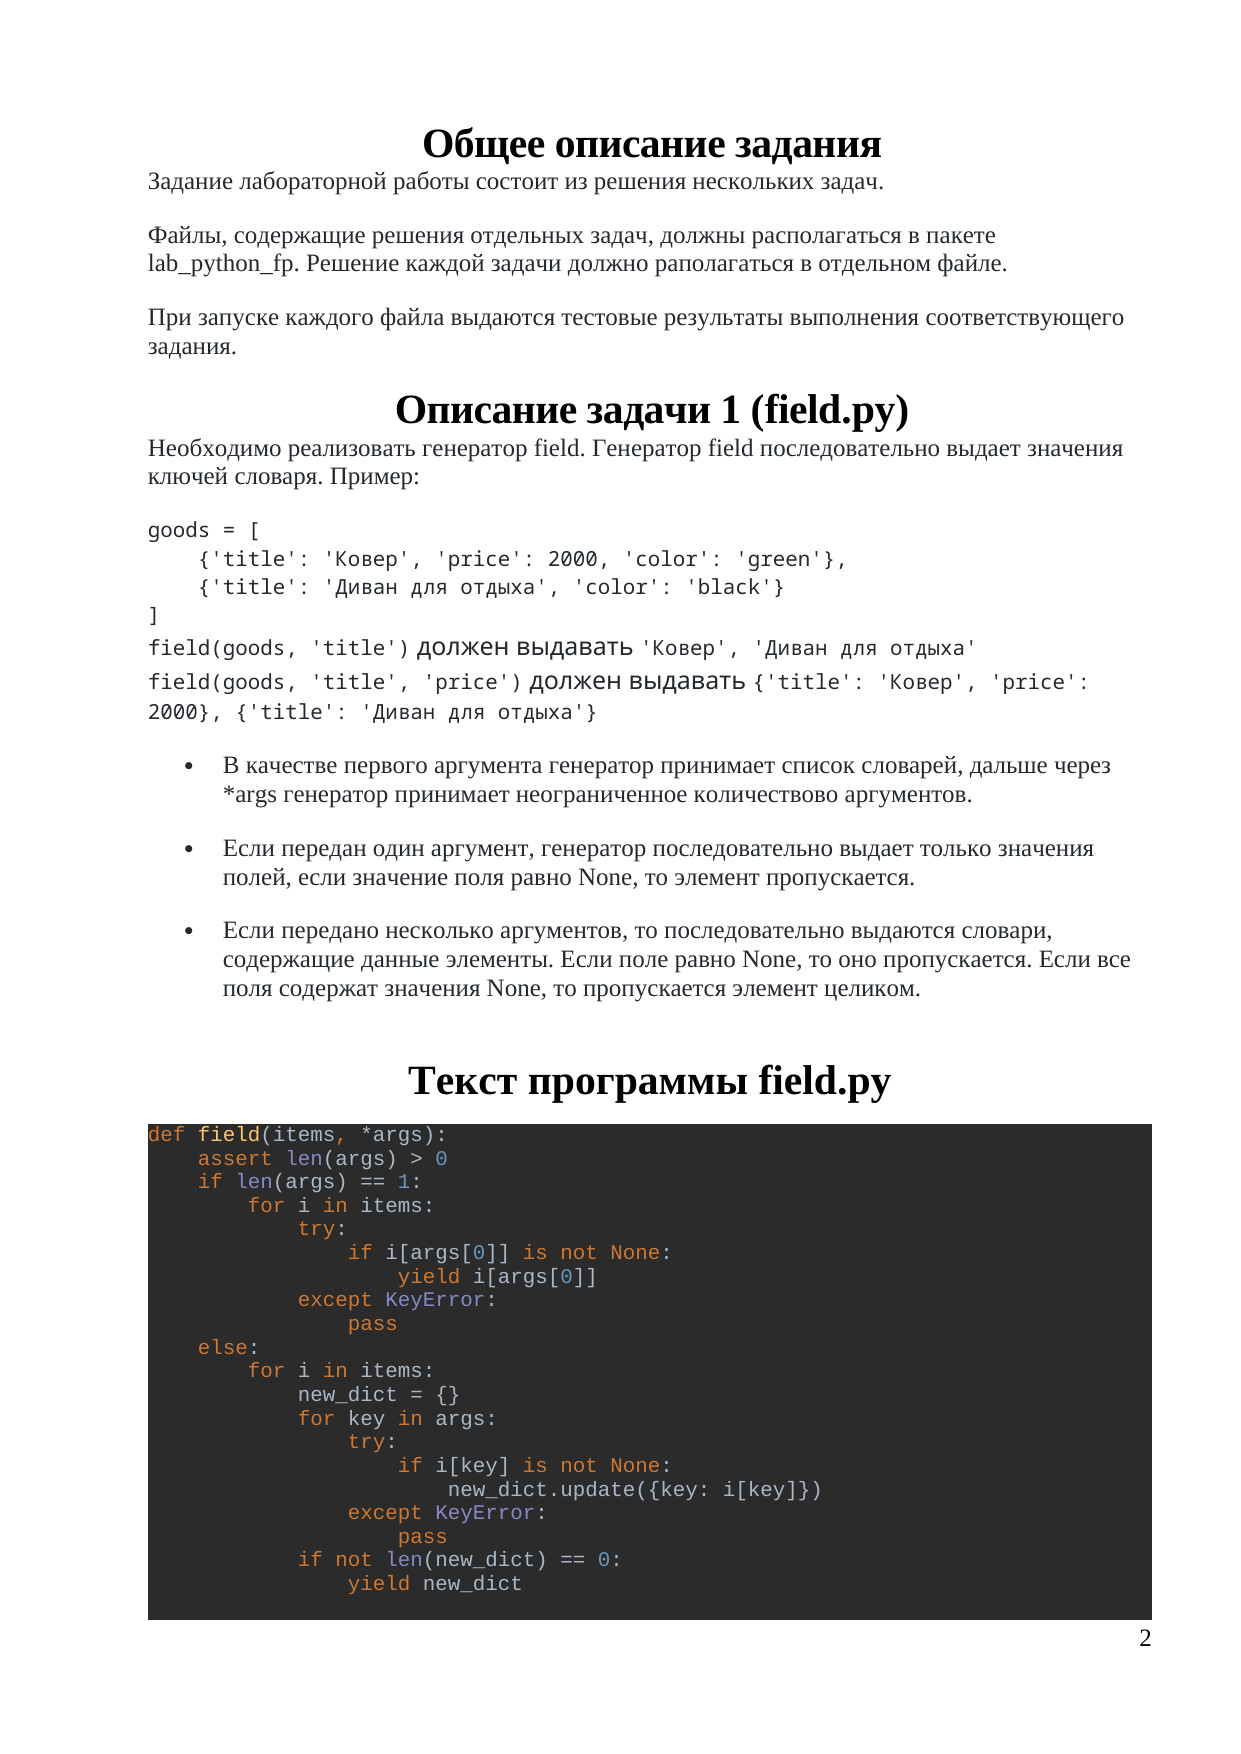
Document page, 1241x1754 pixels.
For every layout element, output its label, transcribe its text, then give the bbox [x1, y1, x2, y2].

list Если передан один аргумент, генератор последовательно выдает только значения полей, если значение поля равно None, то элемент пропускается. [185, 833, 1152, 891]
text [148, 1124, 1152, 1620]
text Файлы, содержащие решения отдельных задач, должны располагаться в пакете lab_python_fp. Решение каждой задачи должно раполагаться в отдельном файле. [148, 220, 1152, 277]
text field(goods, 'title') должен выдавать 'Ковер', 'Диван для отдыха' [148, 629, 1152, 663]
text ] [148, 601, 1152, 629]
text Текст программы field.py [148, 1056, 1152, 1103]
text goods = [ [148, 515, 1152, 544]
list Если передано несколько аргументов, то последовательно выдаются словари, содержащие данные элементы. Если поле равно None, то оно пропускается. Если все поля содержат значения None, то пропускается элемент целиком. [185, 916, 1152, 1002]
text field(goods, 'title', 'price') должен выдавать {'title': 'Ковер', 'price': 2000}, {'title': 'Диван для отдыха'} [148, 663, 1152, 726]
list В качестве первого аргумента генератор принимает список словарей, дальше через *args генератор принимает неограниченное количествово аргументов. [185, 751, 1152, 808]
text {'title': 'Ковер', 'price': 2000, 'color': 'green'}, [148, 544, 1152, 572]
text {'title': 'Диван для отдыха', 'color': 'black'} [148, 572, 1152, 601]
text Необходимо реализовать генератор field. Генератор field последовательно выдает значения ключей словаря. Пример: [148, 433, 1152, 490]
text Общее описание задания [152, 118, 1152, 166]
text Задание лабораторной работы состоит из решения нескольких задач. [148, 166, 1152, 195]
text При запуске каждого файла выдаются тестовые результаты выполнения соответствующего задания. [148, 302, 1152, 360]
text Описание задачи 1 (field.py) [152, 385, 1152, 433]
